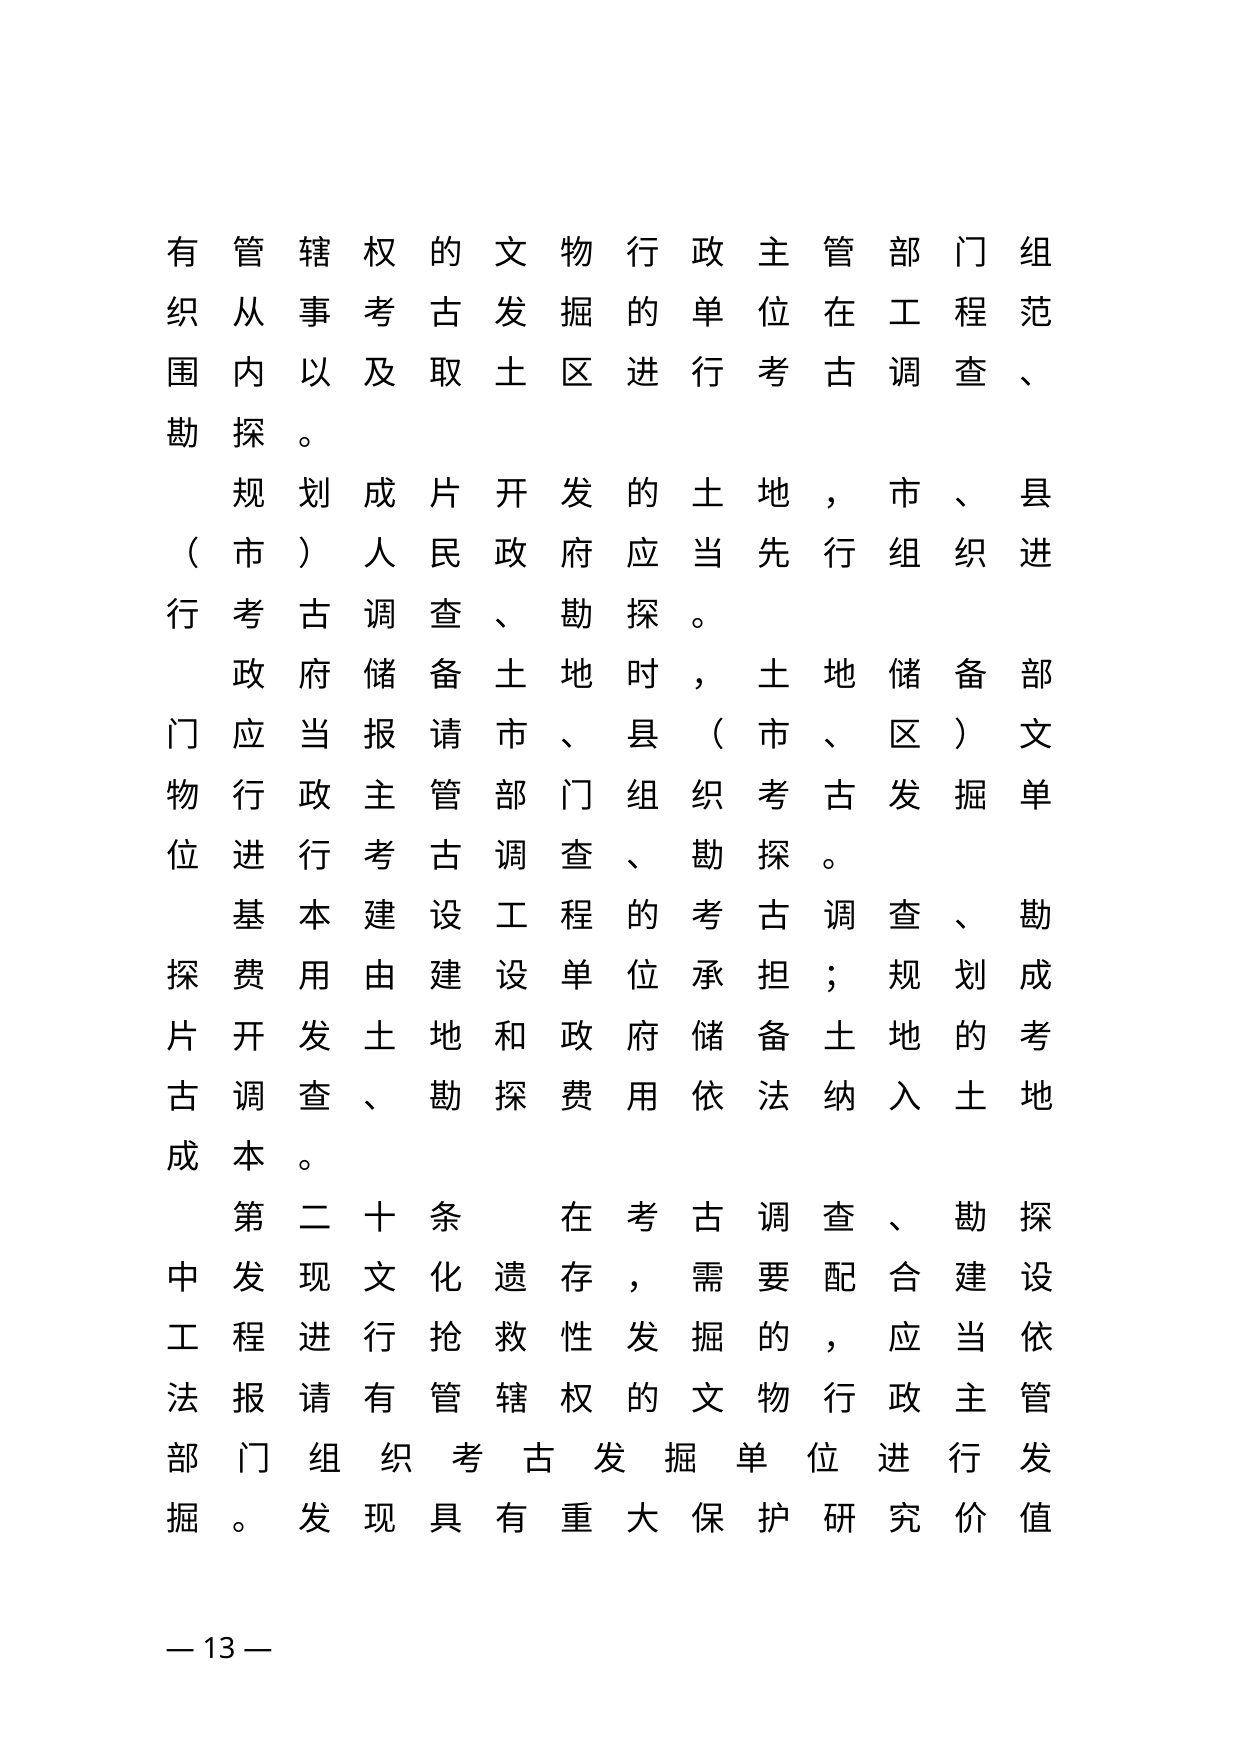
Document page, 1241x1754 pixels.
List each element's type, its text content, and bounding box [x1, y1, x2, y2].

text 规划成片开发的土地，市、县（市）人民政府应当先行组织进行考古调查、勘探。 [167, 461, 1085, 642]
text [167, 219, 1085, 461]
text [167, 1184, 1085, 1546]
text 基本建设工程的考古调查、勘探费用由建设单位承担；规划成片开发土地和政府储备土地的考古调查、勘探费用依法纳入土地成本。 [167, 883, 1085, 1184]
text 政府储备土地时，土地储备部门应当报请市、县（市、区）文物行政主管部门组织考古发掘单位进行考古调查、勘探。 [167, 642, 1085, 883]
